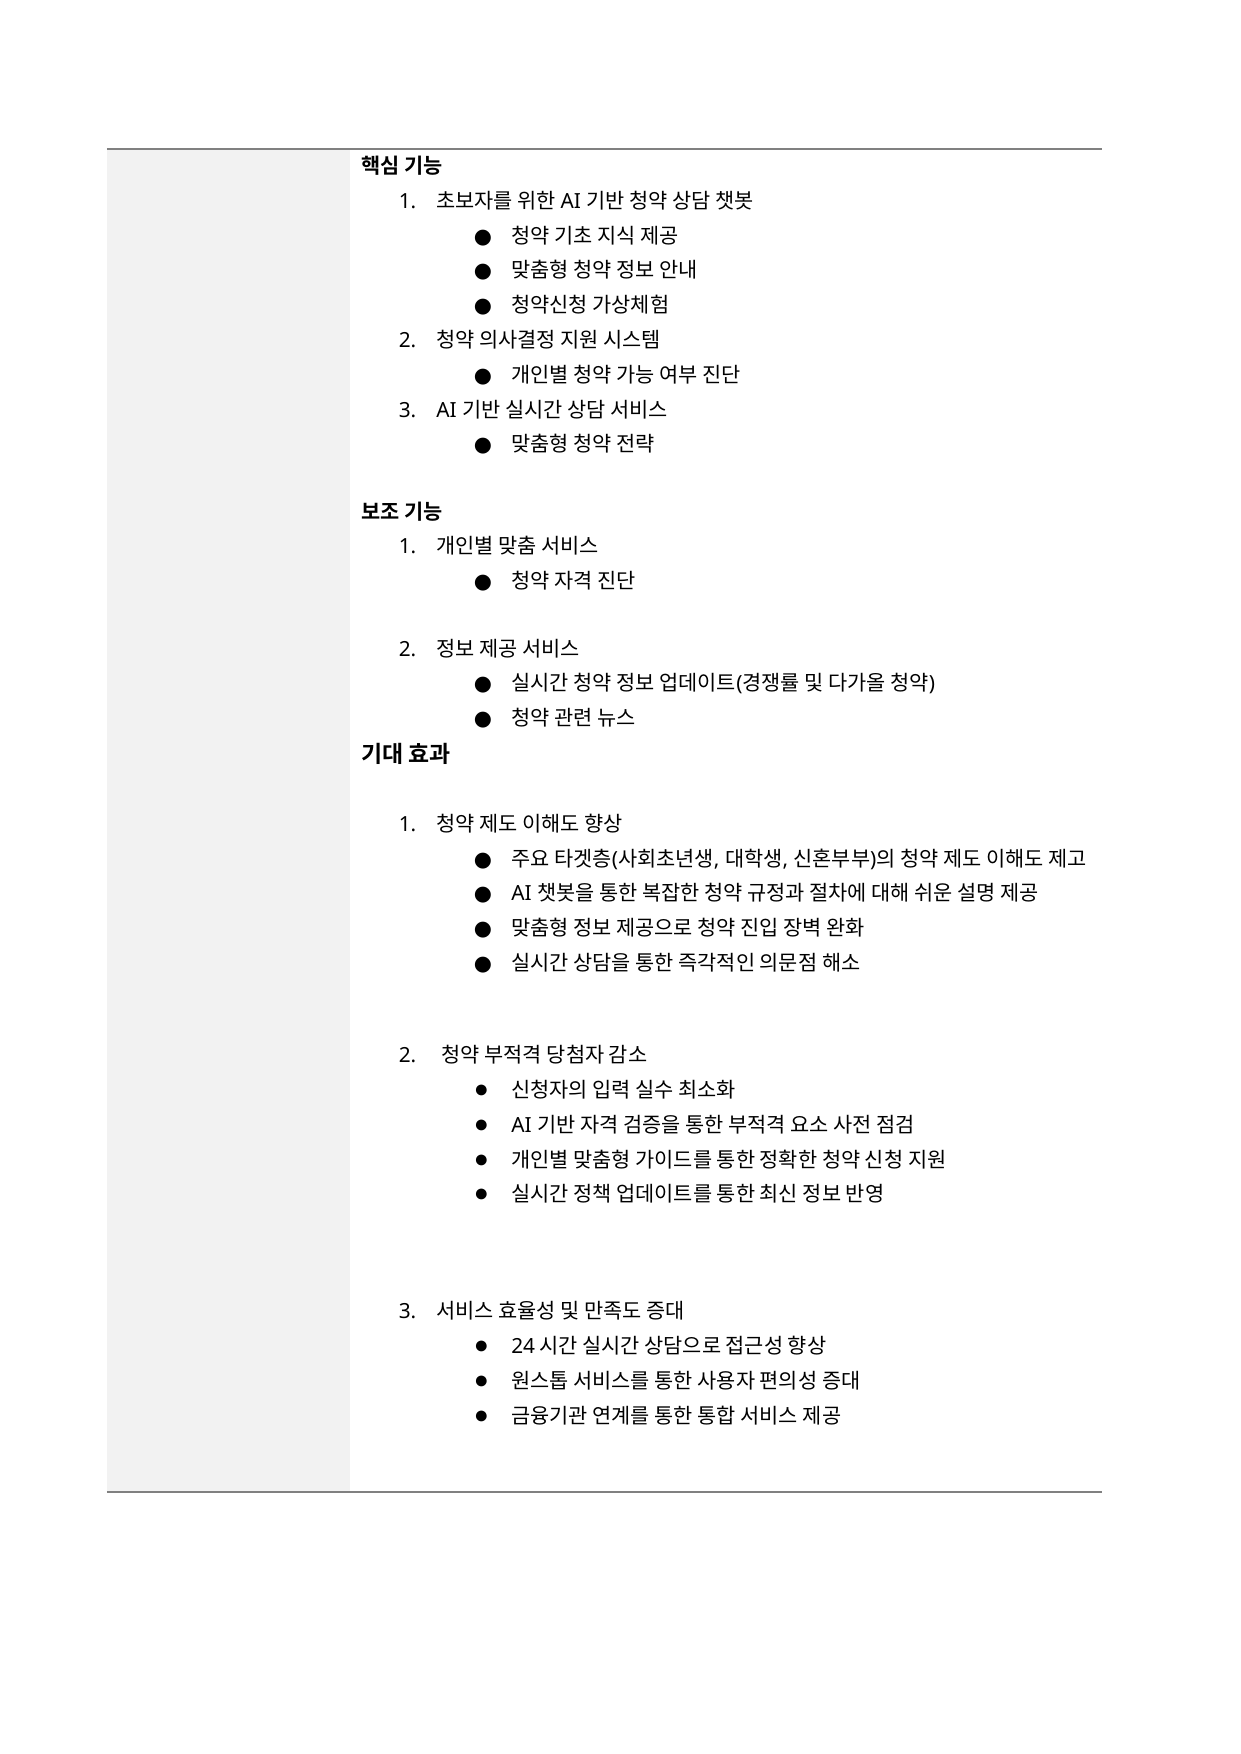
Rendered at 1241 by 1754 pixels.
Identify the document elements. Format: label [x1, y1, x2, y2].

table_cell [350, 150, 1102, 1491]
table_cell [107, 150, 350, 1491]
